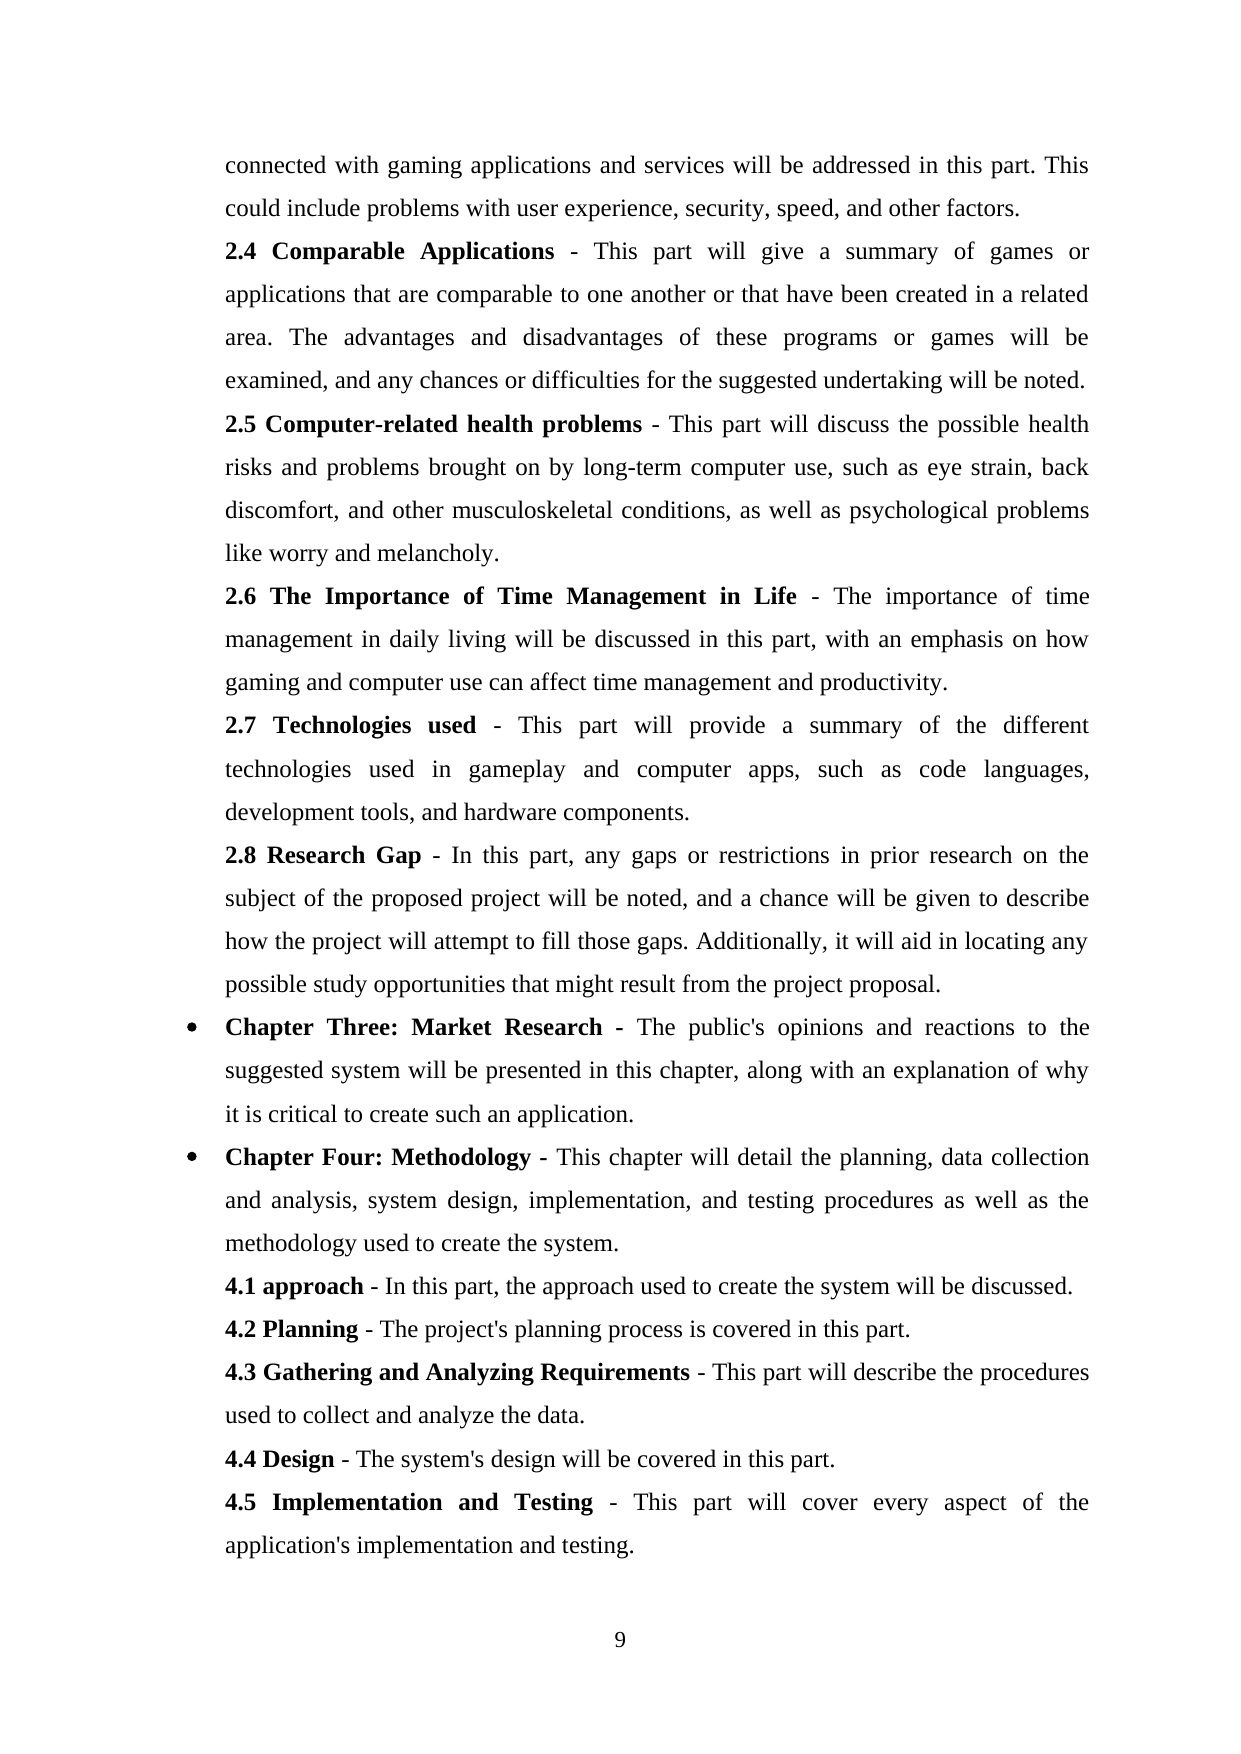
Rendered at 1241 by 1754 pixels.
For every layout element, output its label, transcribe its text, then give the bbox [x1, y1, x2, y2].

text 4.1 approach - In this part, the approach used to create the system will be discussed. [225, 1271, 1090, 1300]
text 2.7 Technologies used - This part will provide a summary of the different technologies used in gameplay and computer apps, such as code languages, development tools, and hardware components. [225, 711, 1090, 826]
text 2.4 Comparable Applications - This part will give a summary of games or applications that are comparable to one another or that have been created in a related area. The advantages and disadvantages of these programs or games will be examined, and any chances or difficulties for the suggested undertaking will be noted. [225, 236, 1090, 394]
list Chapter Three: Market Research - The public's opinions and reactions to the suggested system will be presented in this chapter, along with an explanation of why it is critical to create such an application. [187, 1012, 1090, 1127]
text 2.8 Research Gap - In this part, any gaps or restrictions in prior research on the subject of the proposed project will be noted, and a chance will be given to describe how the project will attempt to fill those gaps. Additionally, it will aid in locating any possible study opportunities that might result from the project proposal. [225, 840, 1090, 998]
text 2.6 The Importance of Time Management in Life - The importance of time management in daily living will be discussed in this part, with an emphasis on how gaming and computer use can affect time management and productivity. [225, 581, 1090, 696]
text 4.2 Planning - The project's planning process is covered in this part. [225, 1314, 1090, 1343]
list Chapter Four: Methodology - This chapter will detail the planning, data collection and analysis, system design, implementation, and testing procedures as well as the methodology used to create the system. [187, 1142, 1090, 1257]
text 4.4 Design - The system's design will be covered in this part. [225, 1444, 1090, 1472]
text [225, 150, 1090, 222]
text 2.5 Computer-related health problems - This part will discuss the possible health risks and problems brought on by long-term computer use, such as eye strain, back discomfort, and other musculoskeletal conditions, as well as psychological problems like worry and melancholy. [225, 409, 1090, 567]
text 4.3 Gathering and Analyzing Requirements - This part will describe the procedures used to collect and analyze the data. [225, 1357, 1090, 1429]
text 4.5 Implementation and Testing - This part will cover every aspect of the application's implementation and testing. [225, 1487, 1090, 1559]
